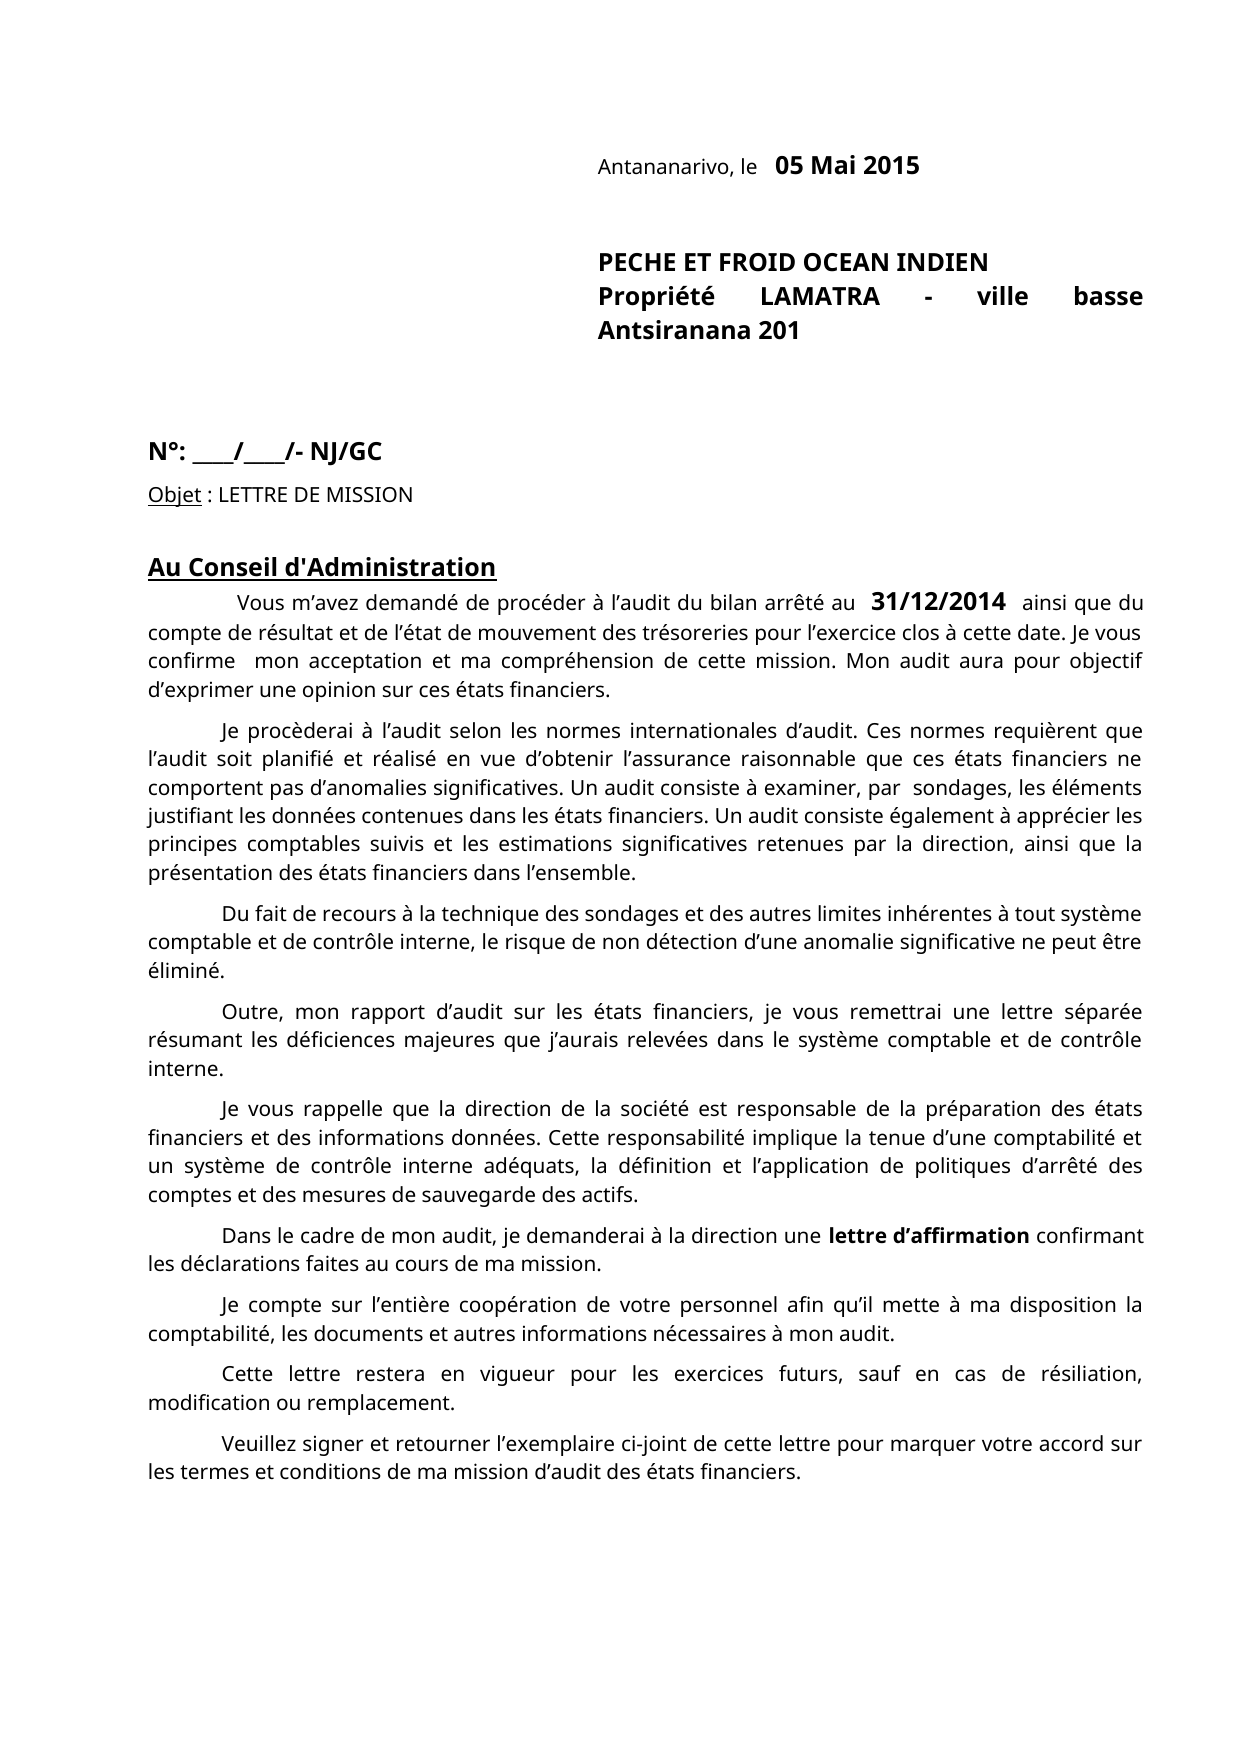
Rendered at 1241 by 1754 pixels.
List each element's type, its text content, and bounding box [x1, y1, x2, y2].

text Au Conseil d'Administration [148, 550, 1144, 584]
text Je compte sur l’entière coopération de votre personnel afin qu’il mette à ma disposition la comptabilité, les documents et autres informations nécessaires à mon audit. [148, 1290, 1144, 1347]
text Propriété LAMATRA - ville basse Antsiranana 201 [598, 278, 1144, 346]
text N°: ____/____/- NJ/GC [148, 434, 1144, 468]
text Veuillez signer et retourner l’exemplaire ci-joint de cette lettre pour marquer votre accord sur les termes et conditions de ma mission d’audit des états financiers. [148, 1429, 1144, 1486]
text Objet : LETTRE DE MISSION [148, 481, 1144, 509]
text PECHE ET FROID OCEAN INDIEN [598, 244, 1144, 278]
text Outre, mon rapport d’audit sur les états financiers, je vous remettrai une lettre séparée résumant les déficiences majeures que j’aurais relevées dans le système comptable et de contrôle interne. [148, 997, 1144, 1082]
text Je procèderai à l’audit selon les normes internationales d’audit. Ces normes requièrent que l’audit soit planifié et réalisé en vue d’obtenir l’assurance raisonnable que ces états financiers ne comportent pas d’anomalies significatives. Un audit consiste à examiner, par sondages, les éléments justifiant les données contenues dans les états financiers. Un audit consiste également à apprécier les principes comptables suivis et les estimations significatives retenues par la direction, ainsi que la présentation des états financiers dans l’ensemble. [148, 716, 1144, 886]
text Du fait de recours à la technique des sondages et des autres limites inhérentes à tout système comptable et de contrôle interne, le risque de non détection d’une anomalie significative ne peut être éliminé. [148, 899, 1144, 984]
text Je vous rappelle que la direction de la société est responsable de la préparation des états financiers et des informations données. Cette responsabilité implique la tenue d’une comptabilité et un système de contrôle interne adéquats, la définition et l’application de politiques d’arrêté des comptes et des mesures de sauvegarde des actifs. [148, 1094, 1144, 1208]
text Antananarivo, le 05 Mai 2015 [598, 148, 1144, 182]
text Vous m’avez demandé de procéder à l’audit du bilan arrêté au 31/12/2014 ainsi que du compte de résultat et de l’état de mouvement des trésoreries pour l’exercice clos à cette date. Je vous confirme mon acceptation et ma compréhension de cette mission. Mon audit aura pour objectif d’exprimer une opinion sur ces états financiers. [148, 584, 1144, 703]
text Cette lettre restera en vigueur pour les exercices futurs, sauf en cas de résiliation, modification ou remplacement. [148, 1359, 1144, 1416]
text Dans le cadre de mon audit, je demanderai à la direction une lettre d’affirmation confirmant les déclarations faites au cours de ma mission. [148, 1221, 1144, 1278]
